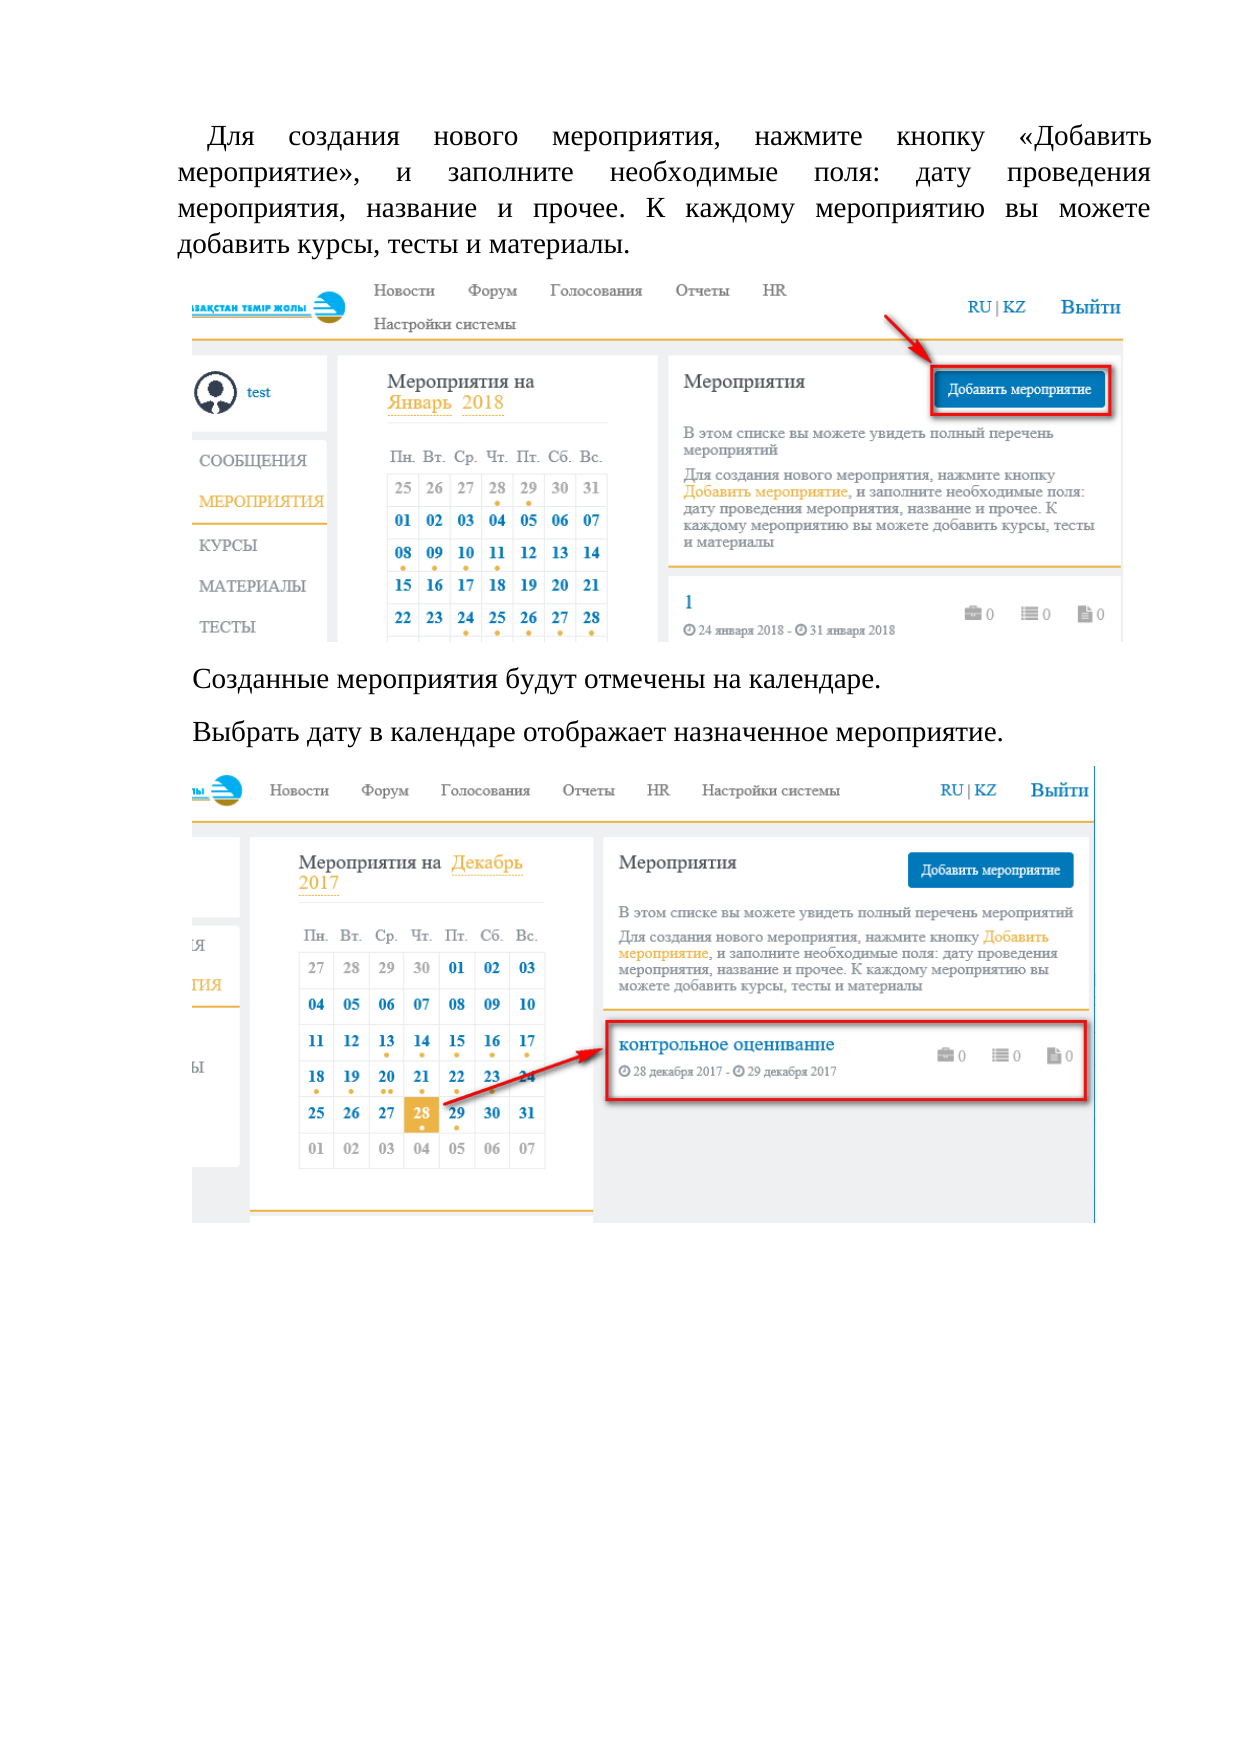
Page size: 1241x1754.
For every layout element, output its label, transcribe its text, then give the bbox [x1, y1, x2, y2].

text Созданные мероприятия будут отмечены на календаре. [177, 661, 1152, 694]
text Для создания нового мероприятия, нажмите кнопку «Добавить мероприятие», и заполните необходимые поля: дату проведения мероприятия, название и прочее. К каждому мероприятию вы можете добавить курсы, тесты и материалы. [177, 118, 1152, 260]
text Выбрать дату в календаре отображает назначенное мероприятие. [177, 714, 1152, 747]
picture [192, 766, 1096, 1223]
picture [192, 279, 1124, 642]
